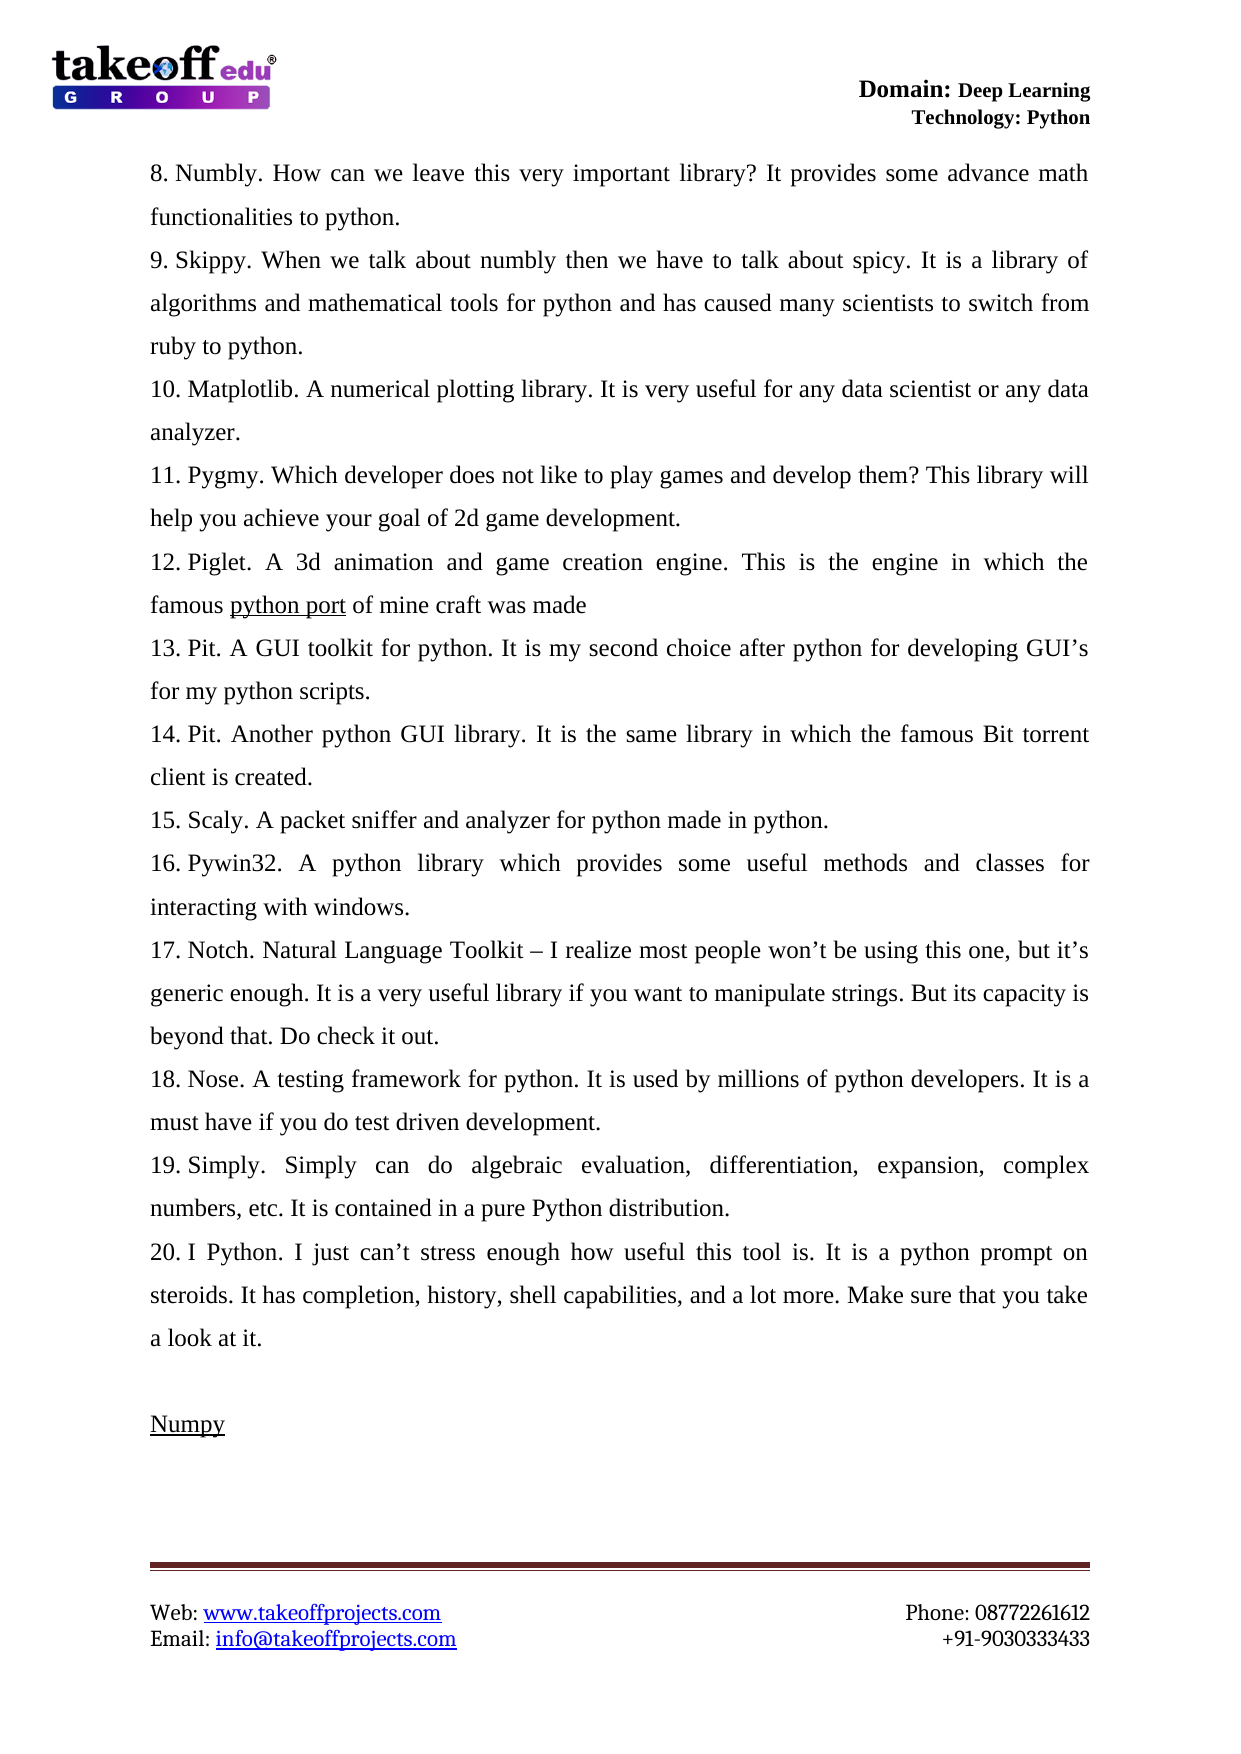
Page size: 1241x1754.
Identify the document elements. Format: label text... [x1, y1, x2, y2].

text Numpy [150, 1409, 1090, 1438]
text 20. I Python. I just can’t stress enough how useful this tool is. It is a python prompt on steroids. It has completion, history, shell capabilities, and a lot more. Make sure that you take a look at it. [150, 1237, 1090, 1352]
text 18. Nose. A testing framework for python. It is used by millions of python developers. It is a must have if you do test driven development. [150, 1064, 1090, 1136]
text 8. Numbly. How can we leave this very important library? It provides some advance math functionalities to python. [150, 158, 1090, 230]
picture [49, 41, 279, 118]
text 13. Pit. A GUI toolkit for python. It is my second choice after python for developing GUI’s for my python scripts. [150, 633, 1090, 705]
text 10. Matplotlib. A numerical plotting library. It is very useful for any data scientist or any data analyzer. [150, 374, 1090, 446]
text 16. Pywin32. A python library which provides some useful methods and classes for interacting with windows. [150, 848, 1090, 920]
text 12. Piglet. A 3d animation and game creation engine. This is the engine in which the famous python port of mine craft was made [150, 547, 1090, 618]
text 17. Notch. Natural Language Toolkit – I realize most people won’t be using this one, but it’s generic enough. It is a very useful library if you want to manipulate strings. But its capacity is beyond that. Do check it out. [150, 935, 1090, 1050]
text 9. Skippy. When we talk about numbly then we have to talk about spicy. It is a library of algorithms and mathematical tools for python and has caused many scientists to switch from ruby to python. [150, 245, 1090, 360]
text 19. Simply. Simply can do algebraic evaluation, differentiation, expansion, complex numbers, etc. It is contained in a pure Python distribution. [150, 1150, 1090, 1222]
text 14. Pit. Another python GUI library. It is the same library in which the famous Bit torrent client is created. [150, 719, 1090, 791]
text 15. Scaly. A packet sniffer and analyzer for python made in python. [150, 805, 1090, 834]
text 11. Pygmy. Which developer does not like to play games and develop them? This library will help you achieve your goal of 2d game development. [150, 460, 1090, 532]
